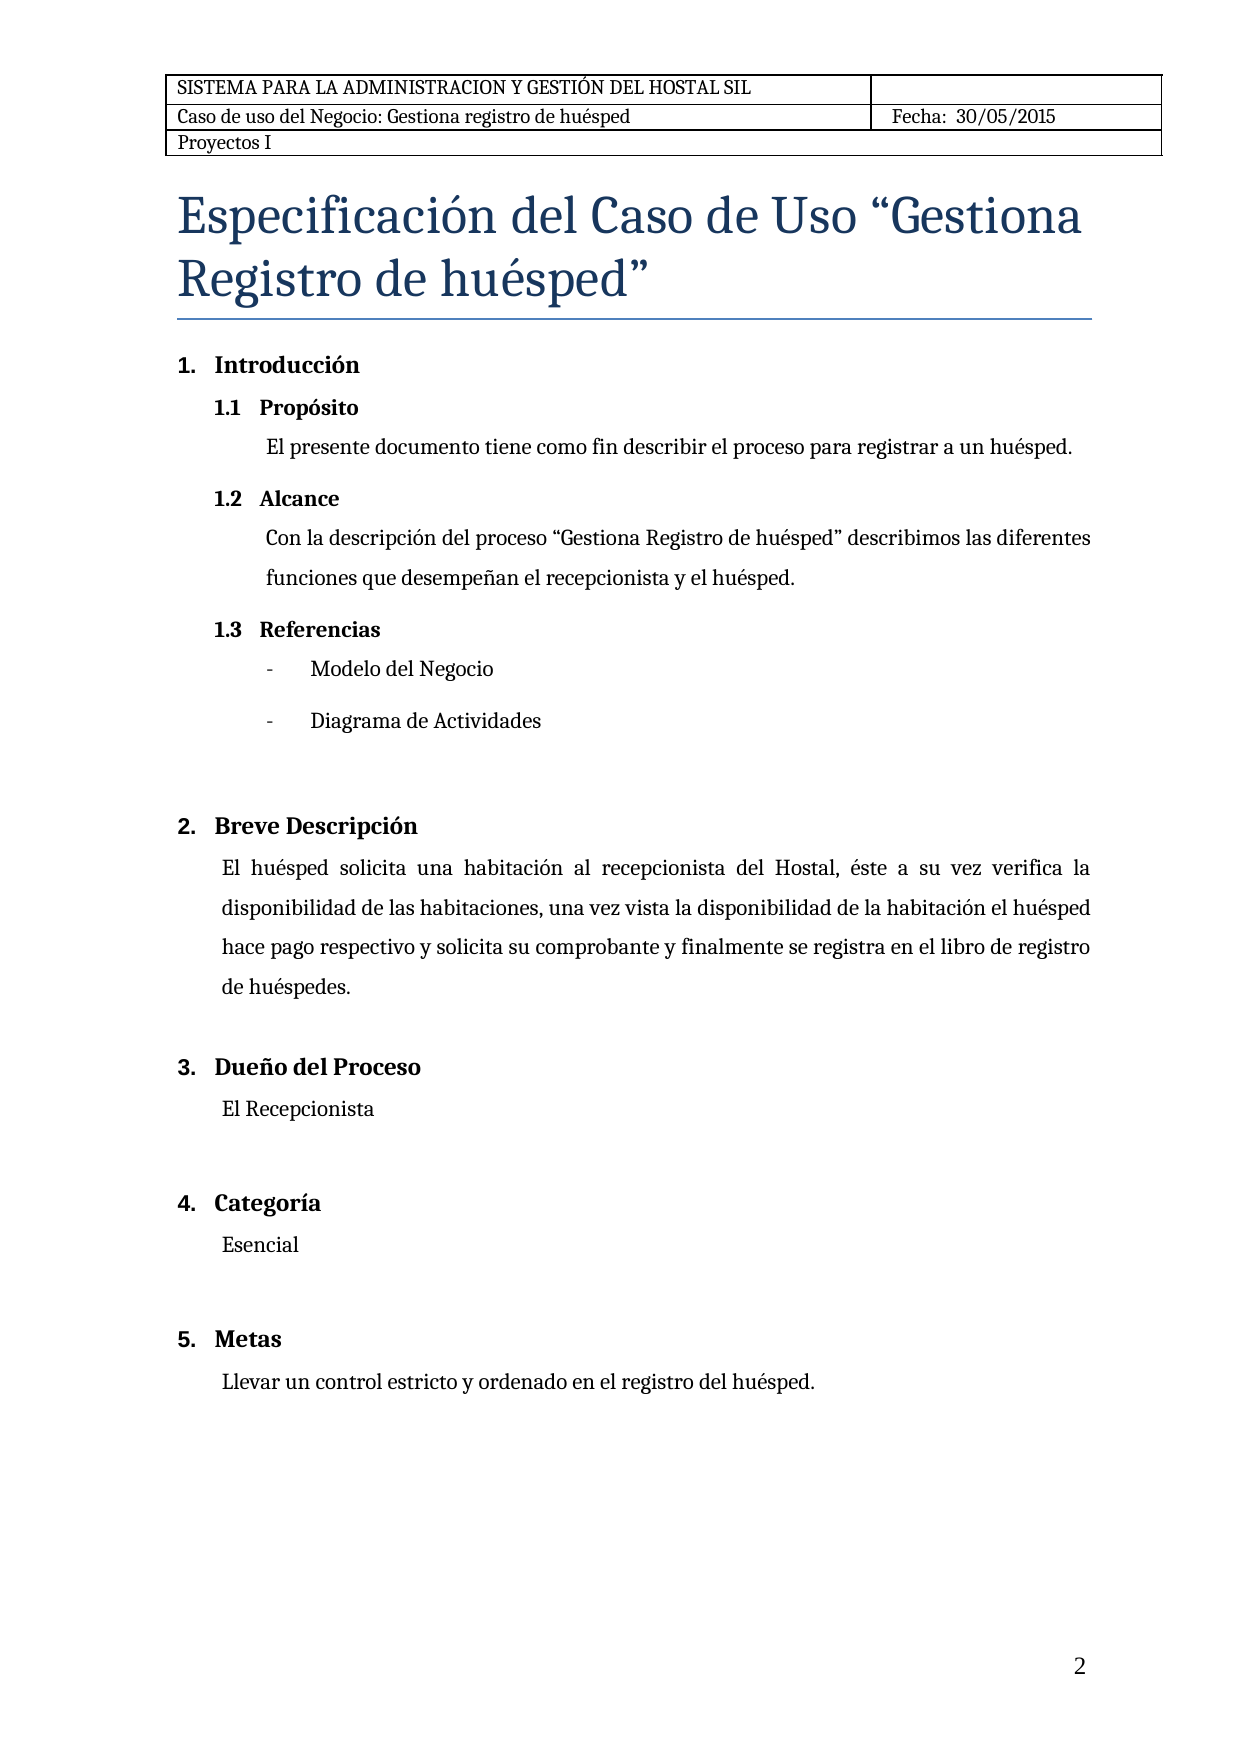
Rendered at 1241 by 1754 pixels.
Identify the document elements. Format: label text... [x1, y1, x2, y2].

text Con la descripción del proceso “Gestiona Registro de huésped” describimos las diferentes funciones que desempeñan el recepcionista y el huésped. [266, 525, 1092, 591]
list Introducción [177, 351, 1092, 380]
list Referencias [214, 617, 1092, 643]
list Categoría [177, 1189, 1092, 1218]
text El presente documento tiene como fin describir el proceso para registrar a un huésped. [266, 434, 1092, 460]
list Propósito [214, 394, 1092, 421]
text Llevar un control estricto y ordenado en el registro del huésped. [177, 1368, 1092, 1395]
text El Recepcionista [222, 1096, 1092, 1122]
text El huésped solicita una habitación al recepcionista del Hostal, éste a su vez verifica la disponibilidad de las habitaciones, una vez vista la disponibilidad de la habitación el huésped hace pago respectivo y solicita su comprobante y finalmente se registra en el libro de registro de huéspedes. [222, 855, 1092, 1000]
list Dueño del Proceso [177, 1053, 1092, 1081]
list Diagrama de Actividades [266, 708, 1092, 734]
title Especificación del Caso de Uso “Gestiona Registro de huésped” [177, 185, 1092, 318]
list Alcance [214, 486, 1092, 512]
list Breve Descripción [177, 812, 1092, 841]
text Esencial [222, 1232, 1092, 1258]
list Metas [177, 1325, 1092, 1354]
list Modelo del Negocio [266, 656, 1092, 682]
